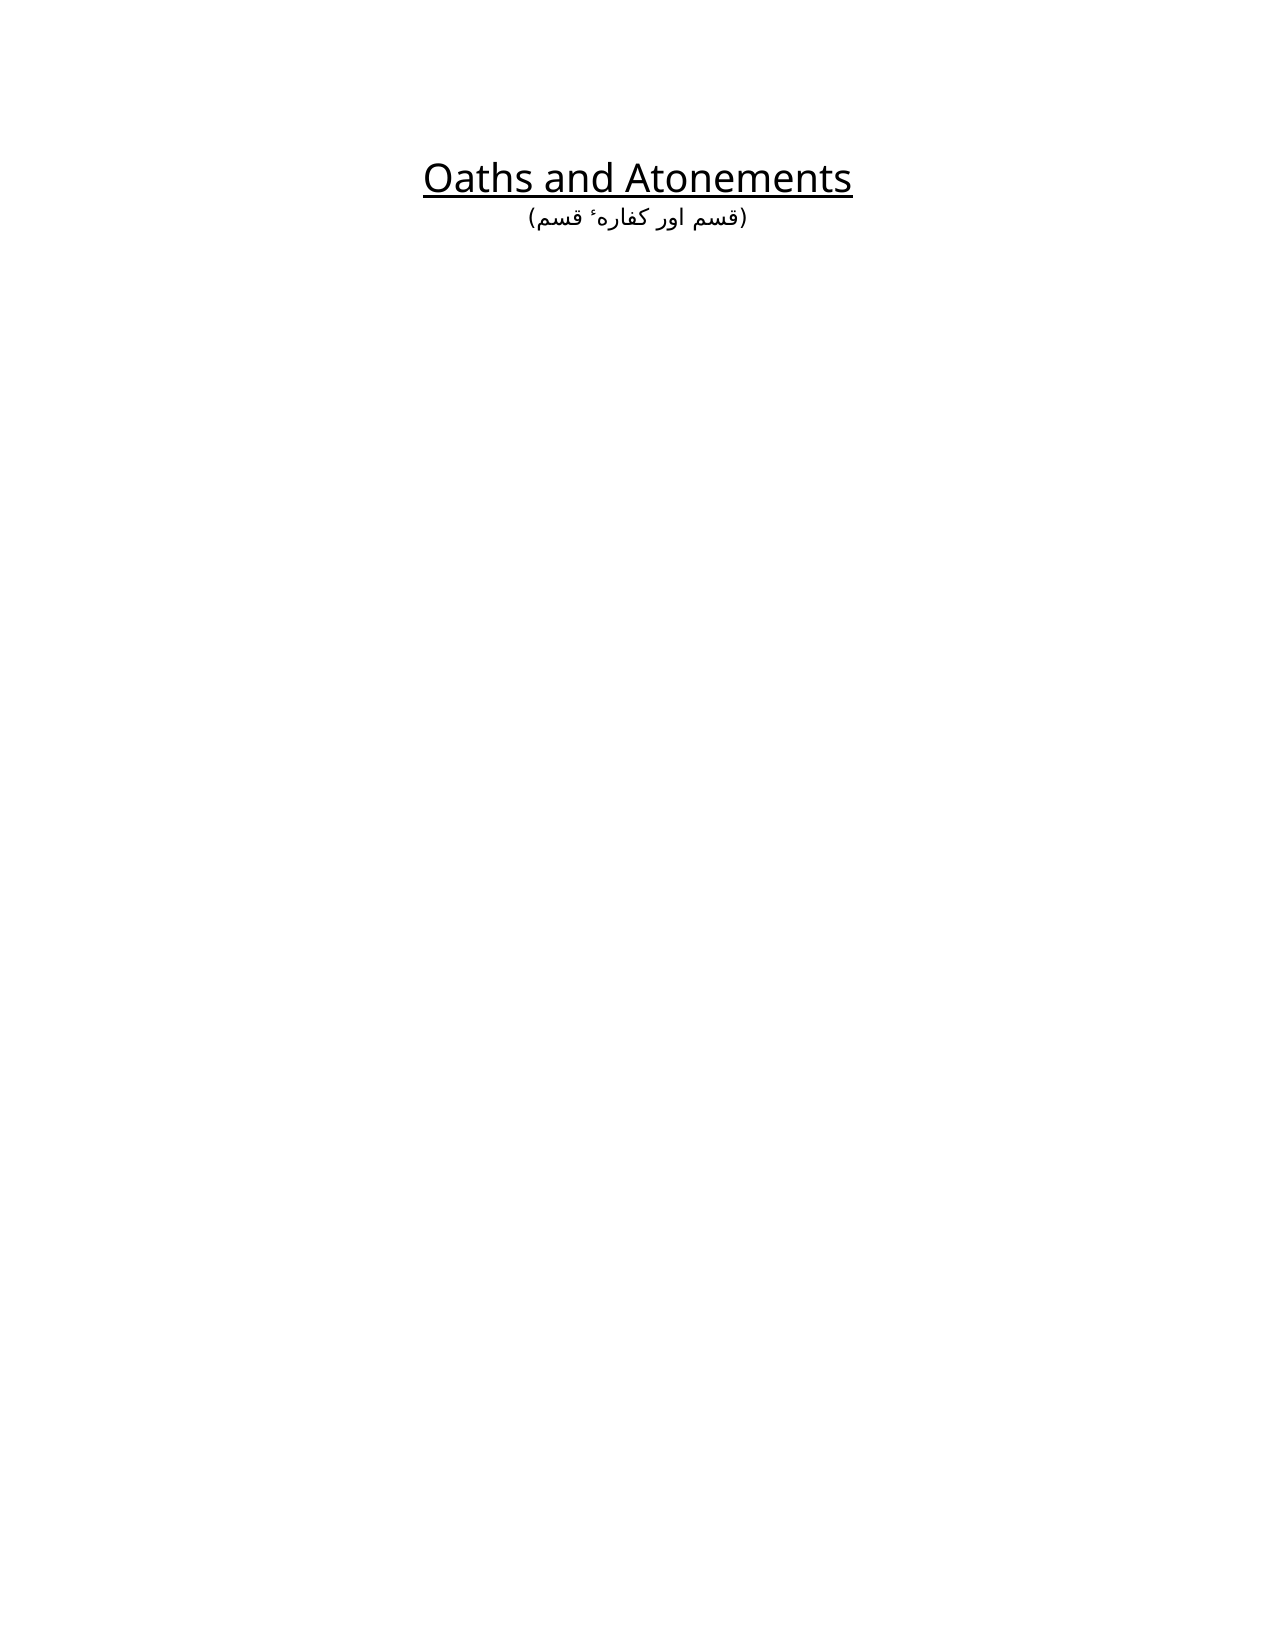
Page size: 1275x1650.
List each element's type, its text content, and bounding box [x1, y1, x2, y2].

text Oaths and Atonements [150, 150, 1125, 204]
text (قسم اور كفارهء قسم) [150, 204, 1125, 231]
